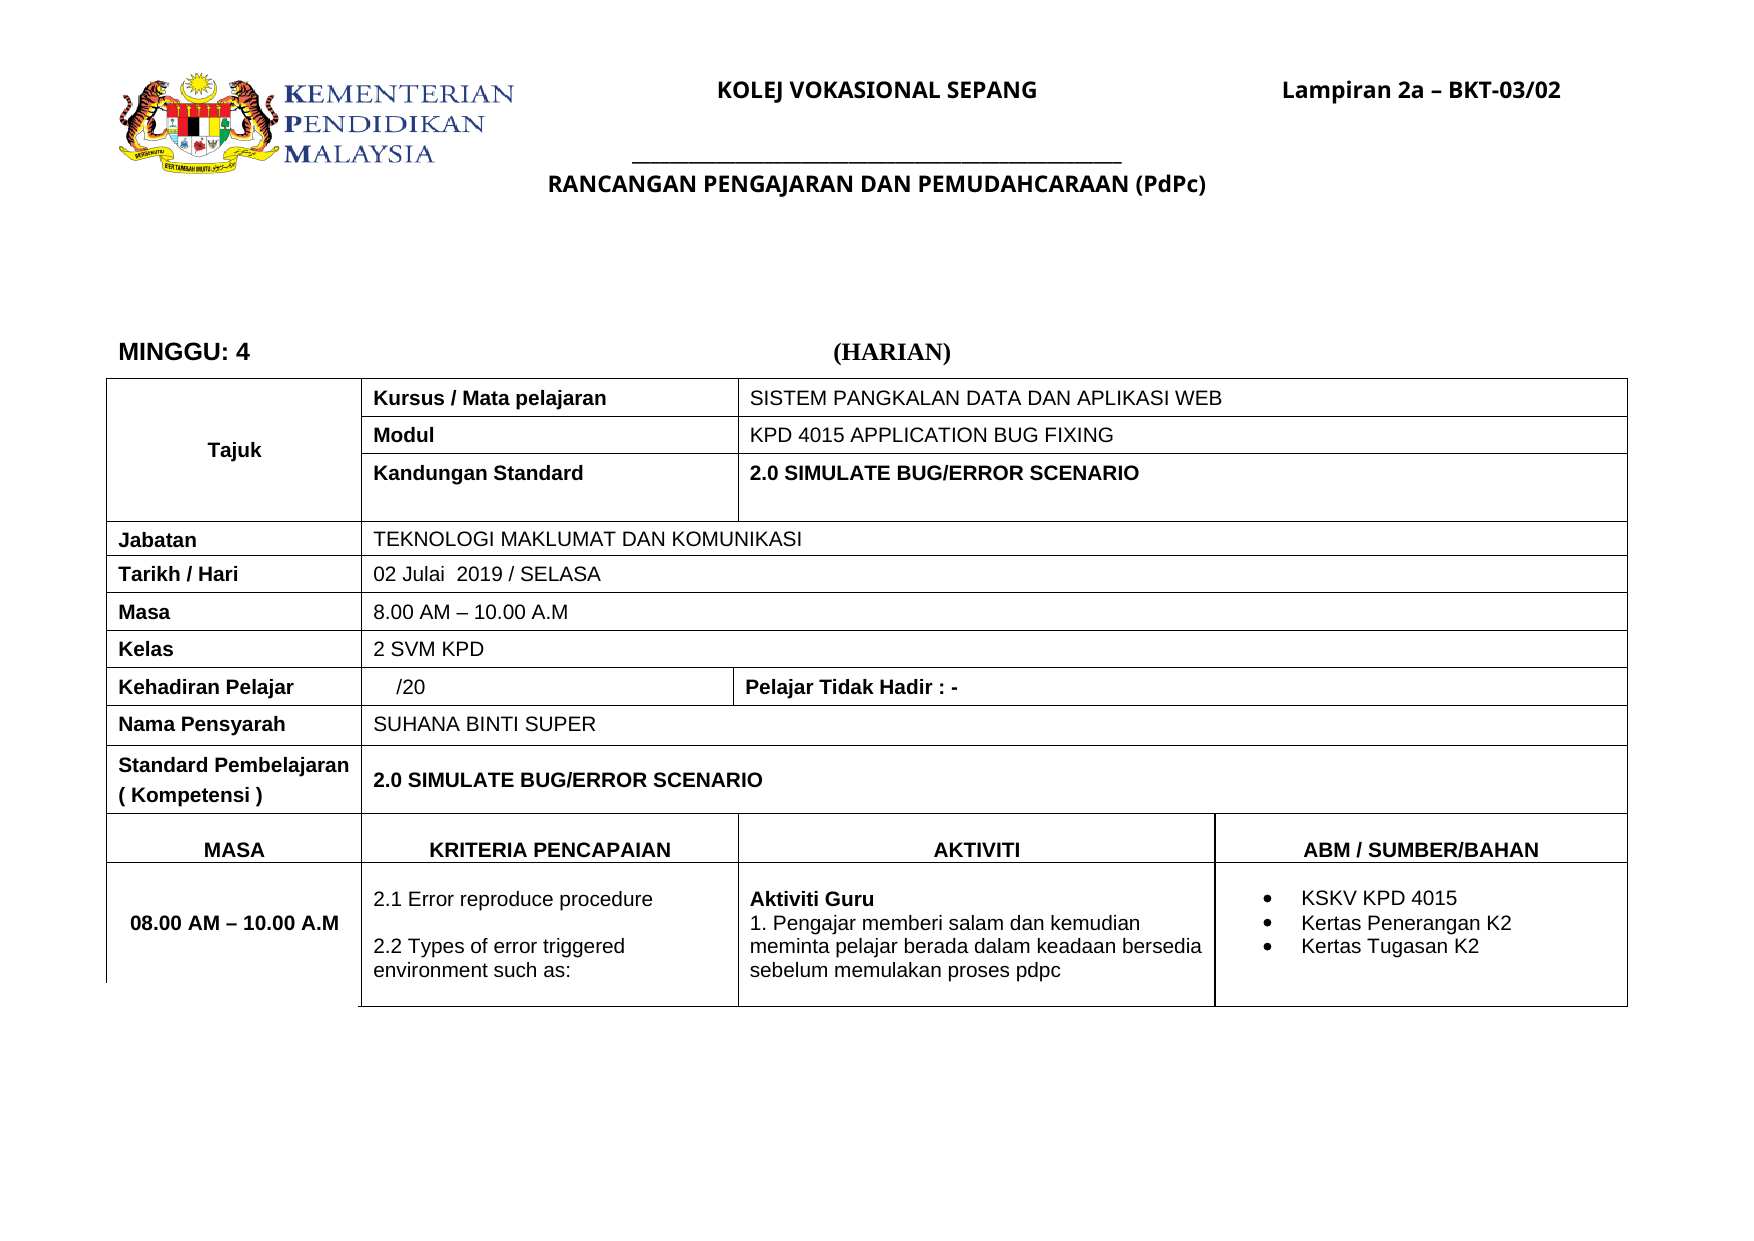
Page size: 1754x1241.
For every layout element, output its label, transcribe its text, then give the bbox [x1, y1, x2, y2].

table_cell TEKNOLOGI MAKLUMAT DAN KOMUNIKASI [362, 522, 1627, 555]
table_cell Jabatan [107, 522, 361, 555]
table_cell 2.0 SIMULATE BUG/ERROR SCENARIO [739, 454, 1627, 521]
table_header Kursus / Mata pelajaran [362, 379, 738, 416]
table_cell 2.0 SIMULATE BUG/ERROR SCENARIO [362, 746, 1627, 813]
table_cell MASA [107, 814, 361, 862]
table_cell KPD 4015 APPLICATION BUG FIXING [739, 417, 1627, 453]
table_header SISTEM PANGKALAN DATA DAN APLIKASI WEB [739, 379, 1627, 416]
table_cell Modul [362, 417, 738, 453]
table_cell Nama Pensyarah [107, 706, 361, 745]
table_cell KSKV KPD 4015 Kertas Penerangan K2 Kertas Tugasan K2 [1216, 863, 1627, 1006]
table_header Tajuk [107, 379, 361, 521]
text MINGGU: 4 (HARIAN) [118, 337, 1636, 366]
table_cell SUHANA BINTI SUPER [362, 706, 1627, 745]
table_cell Masa [107, 593, 361, 630]
table_cell Kelas [107, 631, 361, 667]
table_cell ABM / SUMBER/BAHAN [1216, 814, 1627, 862]
table_cell Standard Pembelajaran ( Kompetensi ) [107, 746, 361, 813]
table_cell Pelajar Tidak Hadir : - [734, 668, 1627, 705]
table_cell 02 Julai 2019 / SELASA [362, 556, 1627, 592]
table_cell 8.00 AM – 10.00 A.M [362, 593, 1627, 630]
picture [118, 73, 514, 174]
table_cell Kehadiran Pelajar [107, 668, 361, 705]
table_cell Kandungan Standard [362, 454, 738, 521]
table_cell 08.00 AM – 10.00 A.M [107, 863, 361, 1006]
table_cell /20 [362, 668, 733, 705]
table_cell Tarikh / Hari [107, 556, 361, 592]
table_cell AKTIVITI [739, 814, 1214, 862]
table_cell 2 SVM KPD [362, 631, 1627, 667]
table_cell KRITERIA PENCAPAIAN [362, 814, 738, 862]
